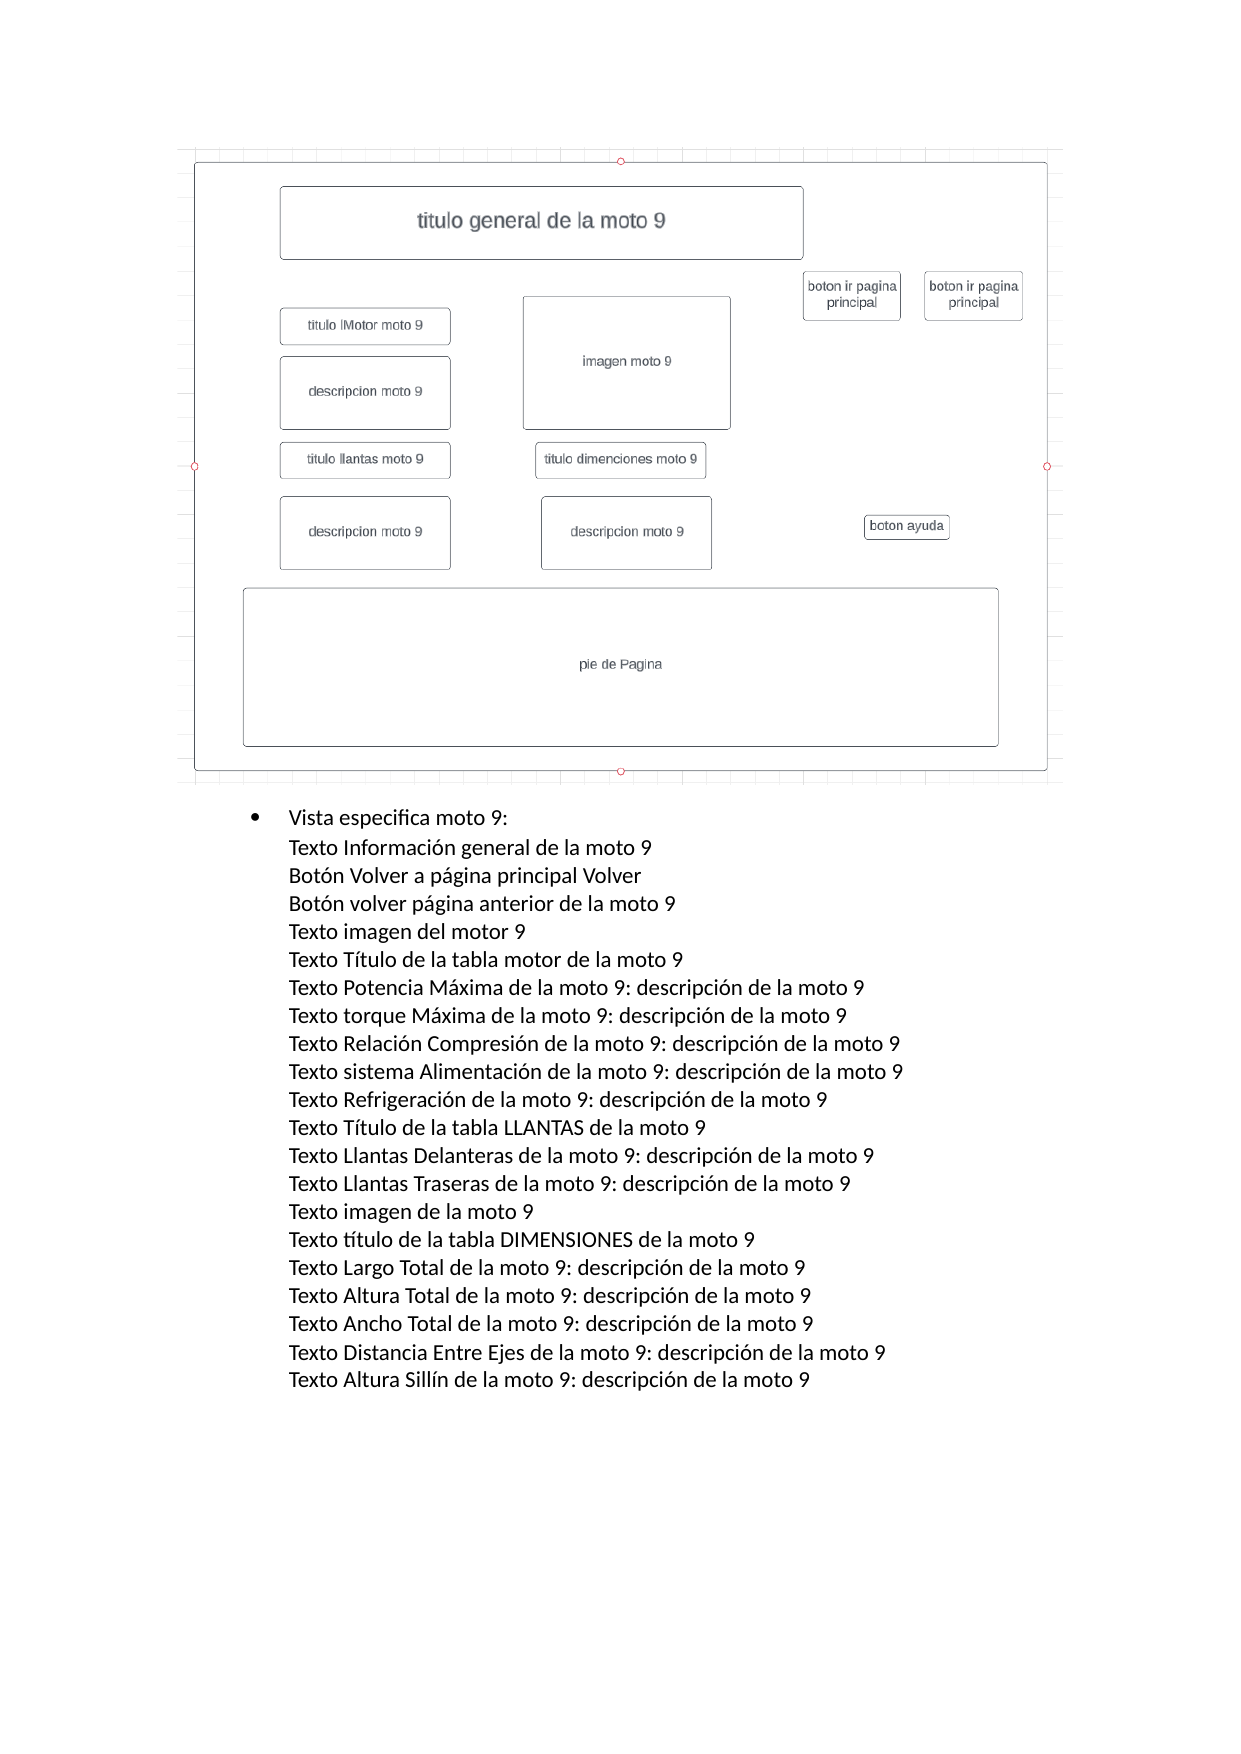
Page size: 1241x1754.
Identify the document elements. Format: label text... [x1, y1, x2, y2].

list Texto Relación Compresión de la moto 9: descripción de la moto 9 [288, 1029, 1063, 1057]
list Texto Llantas Traseras de la moto 9: descripción de la moto 9 [288, 1169, 1063, 1197]
picture [177, 147, 1063, 785]
list Texto título de la tabla DIMENSIONES de la moto 9 [288, 1226, 1063, 1253]
list Texto imagen del motor 9 [288, 917, 1063, 945]
list Texto Refrigeración de la moto 9: descripción de la moto 9 [288, 1085, 1063, 1113]
list Texto Ancho Total de la moto 9: descripción de la moto 9 [288, 1309, 1063, 1338]
list Vista especifica moto 9: [251, 803, 1063, 831]
list Texto Título de la tabla motor de la moto 9 [288, 945, 1063, 973]
list Texto torque Máxima de la moto 9: descripción de la moto 9 [288, 1001, 1063, 1029]
list Texto Altura Sillín de la moto 9: descripción de la moto 9 [288, 1366, 1063, 1394]
list Texto Llantas Delanteras de la moto 9: descripción de la moto 9 [288, 1141, 1063, 1169]
list Texto Largo Total de la moto 9: descripción de la moto 9 [288, 1253, 1063, 1282]
list Texto Distancia Entre Ejes de la moto 9: descripción de la moto 9 [288, 1338, 1063, 1366]
list Botón volver página anterior de la moto 9 [288, 889, 1063, 917]
list Texto imagen de la moto 9 [288, 1197, 1063, 1226]
list Texto Información general de la moto 9 [288, 833, 1063, 861]
list Texto Potencia Máxima de la moto 9: descripción de la moto 9 [288, 973, 1063, 1001]
list Texto sistema Alimentación de la moto 9: descripción de la moto 9 [288, 1057, 1063, 1085]
list Texto Título de la tabla LLANTAS de la moto 9 [288, 1113, 1063, 1141]
list Botón Volver a página principal Volver [288, 861, 1063, 889]
list Texto Altura Total de la moto 9: descripción de la moto 9 [288, 1282, 1063, 1309]
